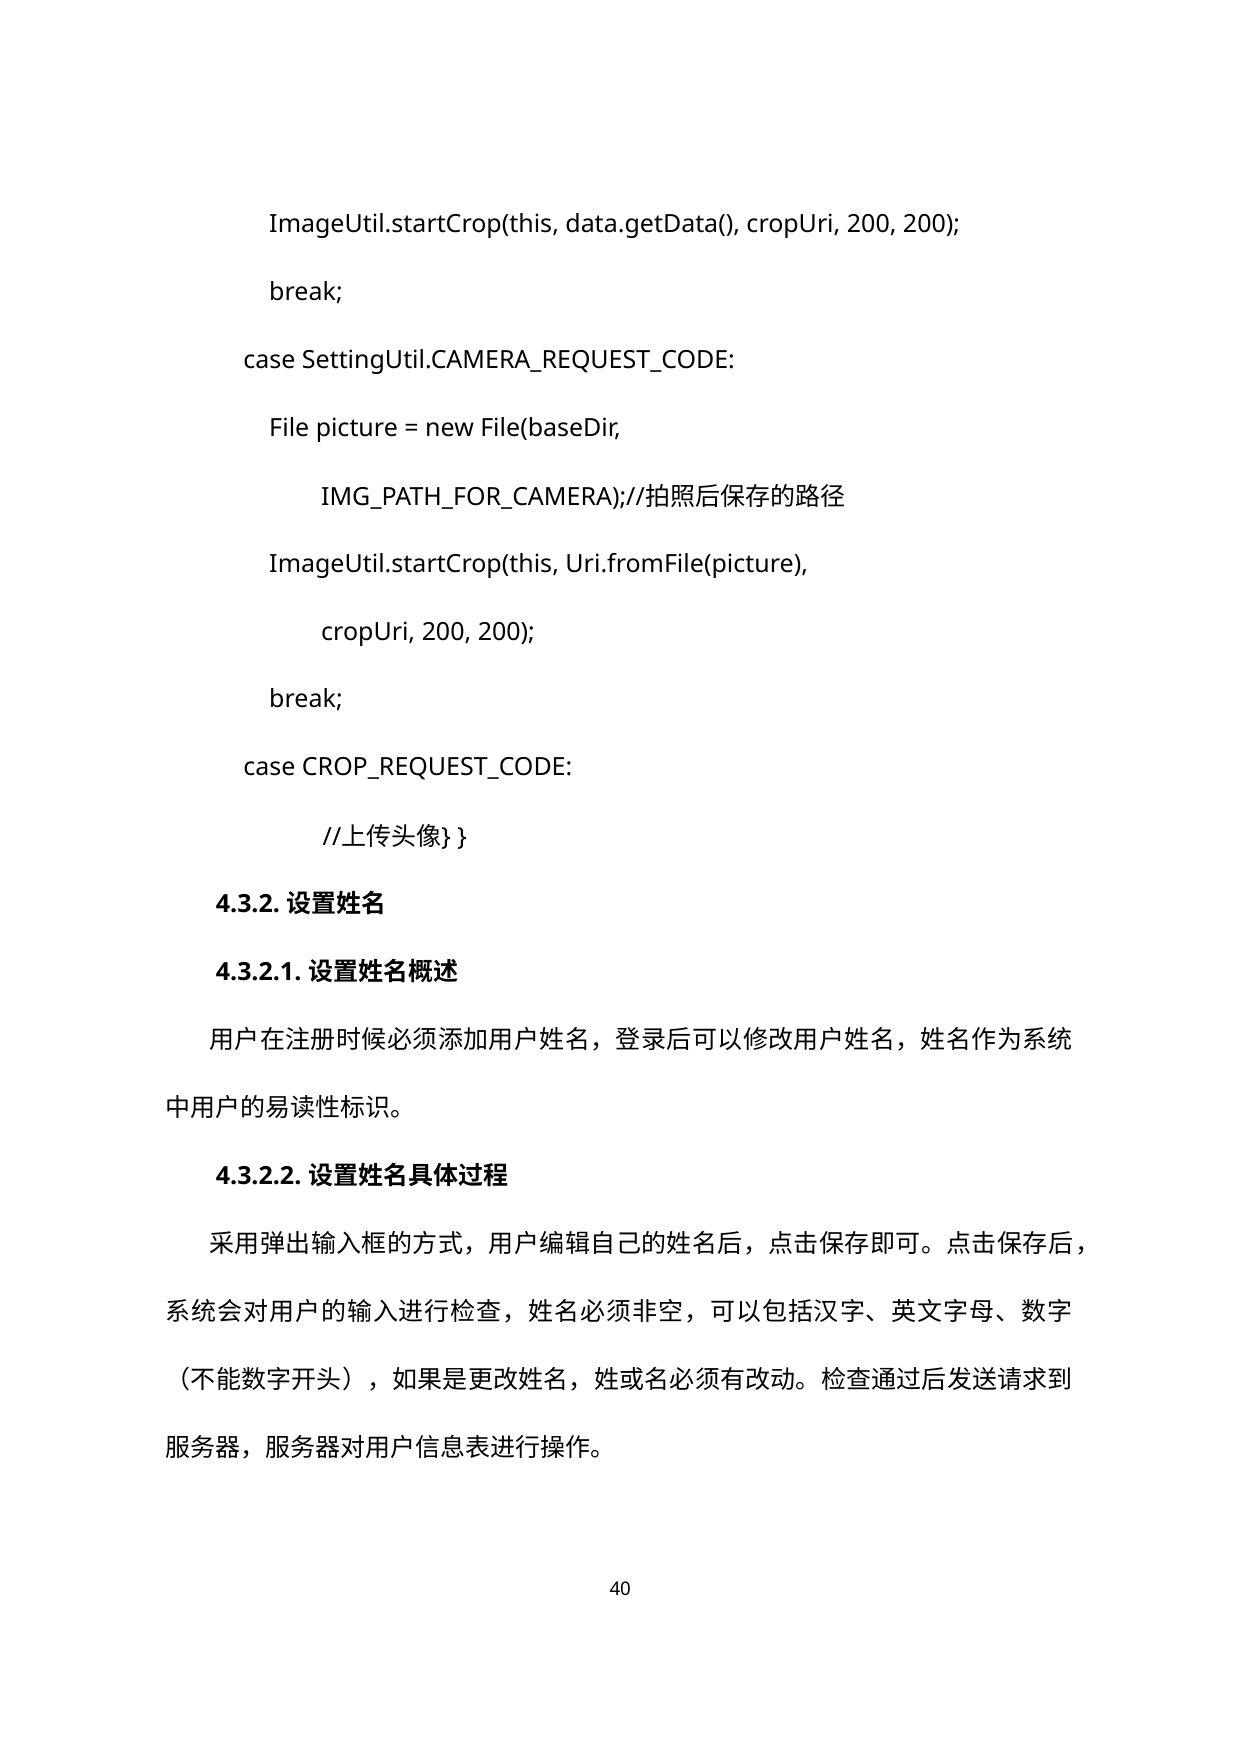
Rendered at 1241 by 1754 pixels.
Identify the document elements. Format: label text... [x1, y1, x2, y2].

text //上传头像} } [165, 800, 1075, 868]
text 用户在注册时候必须添加用户姓名，登录后可以修改用户姓名，姓名作为系统中用户的易读性标识。 [165, 1004, 1075, 1140]
text cropUri, 200, 200); [165, 596, 1075, 664]
text 采用弹出输入框的方式，用户编辑自己的姓名后，点击保存即可。点击保存后，系统会对用户的输入进行检查，姓名必须非空，可以包括汉字、英文字母、数字（不能数字开头），如果是更改姓名，姓或名必须有改动。检查通过后发送请求到服务器，服务器对用户信息表进行操作。 [165, 1208, 1075, 1479]
text IMG_PATH_FOR_CAMERA);//拍照后保存的路径 [165, 461, 1075, 528]
text ImageUtil.startCrop(this, Uri.fromFile(picture), [165, 528, 1075, 596]
text case CROP_REQUEST_CODE: [165, 732, 1075, 800]
list 4.3.2.1. 设置姓名概述 [165, 936, 1075, 1004]
text break; [165, 664, 1075, 732]
text File picture = new File(baseDir, [165, 393, 1075, 461]
text break; [165, 257, 1075, 325]
text 4.3.2. 设置姓名 [165, 868, 1075, 936]
list 4.3.2.2. 设置姓名具体过程 [165, 1140, 1075, 1208]
text ImageUtil.startCrop(this, data.getData(), cropUri, 200, 200); [165, 189, 1075, 257]
text case SettingUtil.CAMERA_REQUEST_CODE: [165, 325, 1075, 393]
